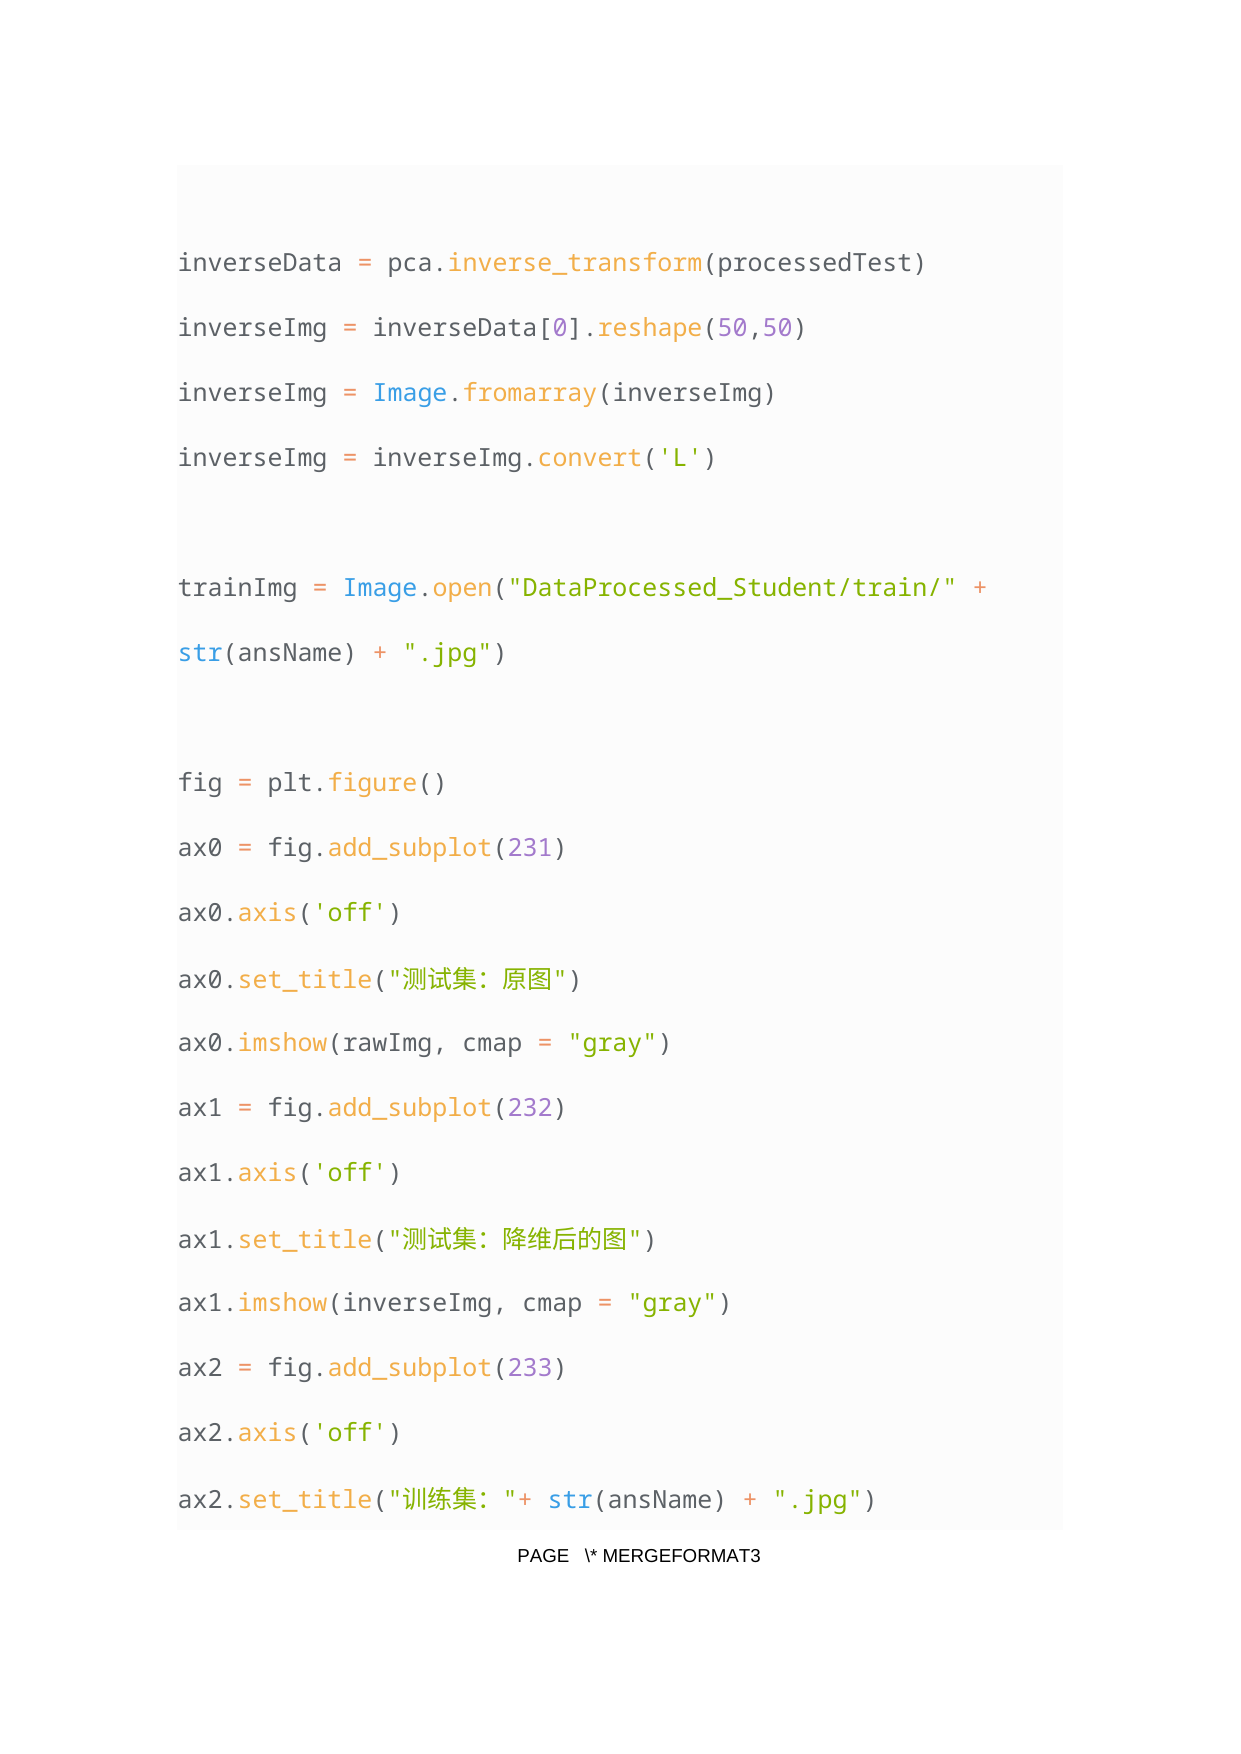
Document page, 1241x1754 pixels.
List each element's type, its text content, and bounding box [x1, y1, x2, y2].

text ax0 = fig.add_subplot(231) [177, 815, 1063, 880]
text ax1.set_title("测试集：降维后的图") [177, 1205, 1063, 1270]
text ax0.set_title("测试集：原图") [177, 945, 1063, 1010]
text fig = plt.figure() [177, 750, 1063, 815]
text ax2 = fig.add_subplot(233) [177, 1335, 1063, 1400]
text ax1 = fig.add_subplot(232) [177, 1075, 1063, 1140]
text ax2.set_title("训练集："+ str(ansName) + ".jpg") [177, 1465, 1063, 1530]
text ax0.axis('off') [177, 880, 1063, 945]
text inverseImg = inverseImg.convert('L') [177, 425, 1063, 490]
text inverseImg = Image.fromarray(inverseImg) [177, 360, 1063, 425]
text ax1.axis('off') [177, 1140, 1063, 1205]
text ax1.imshow(inverseImg, cmap = "gray") [177, 1270, 1063, 1335]
text trainImg = Image.open("DataProcessed_Student/train/" + str(ansName) + ".jpg") [177, 555, 1063, 685]
text inverseData = pca.inverse_transform(processedTest) [177, 230, 1063, 295]
text ax2.axis('off') [177, 1400, 1063, 1465]
text ax0.imshow(rawImg, cmap = "gray") [177, 1010, 1063, 1075]
text inverseImg = inverseData[0].reshape(50,50) [177, 295, 1063, 360]
